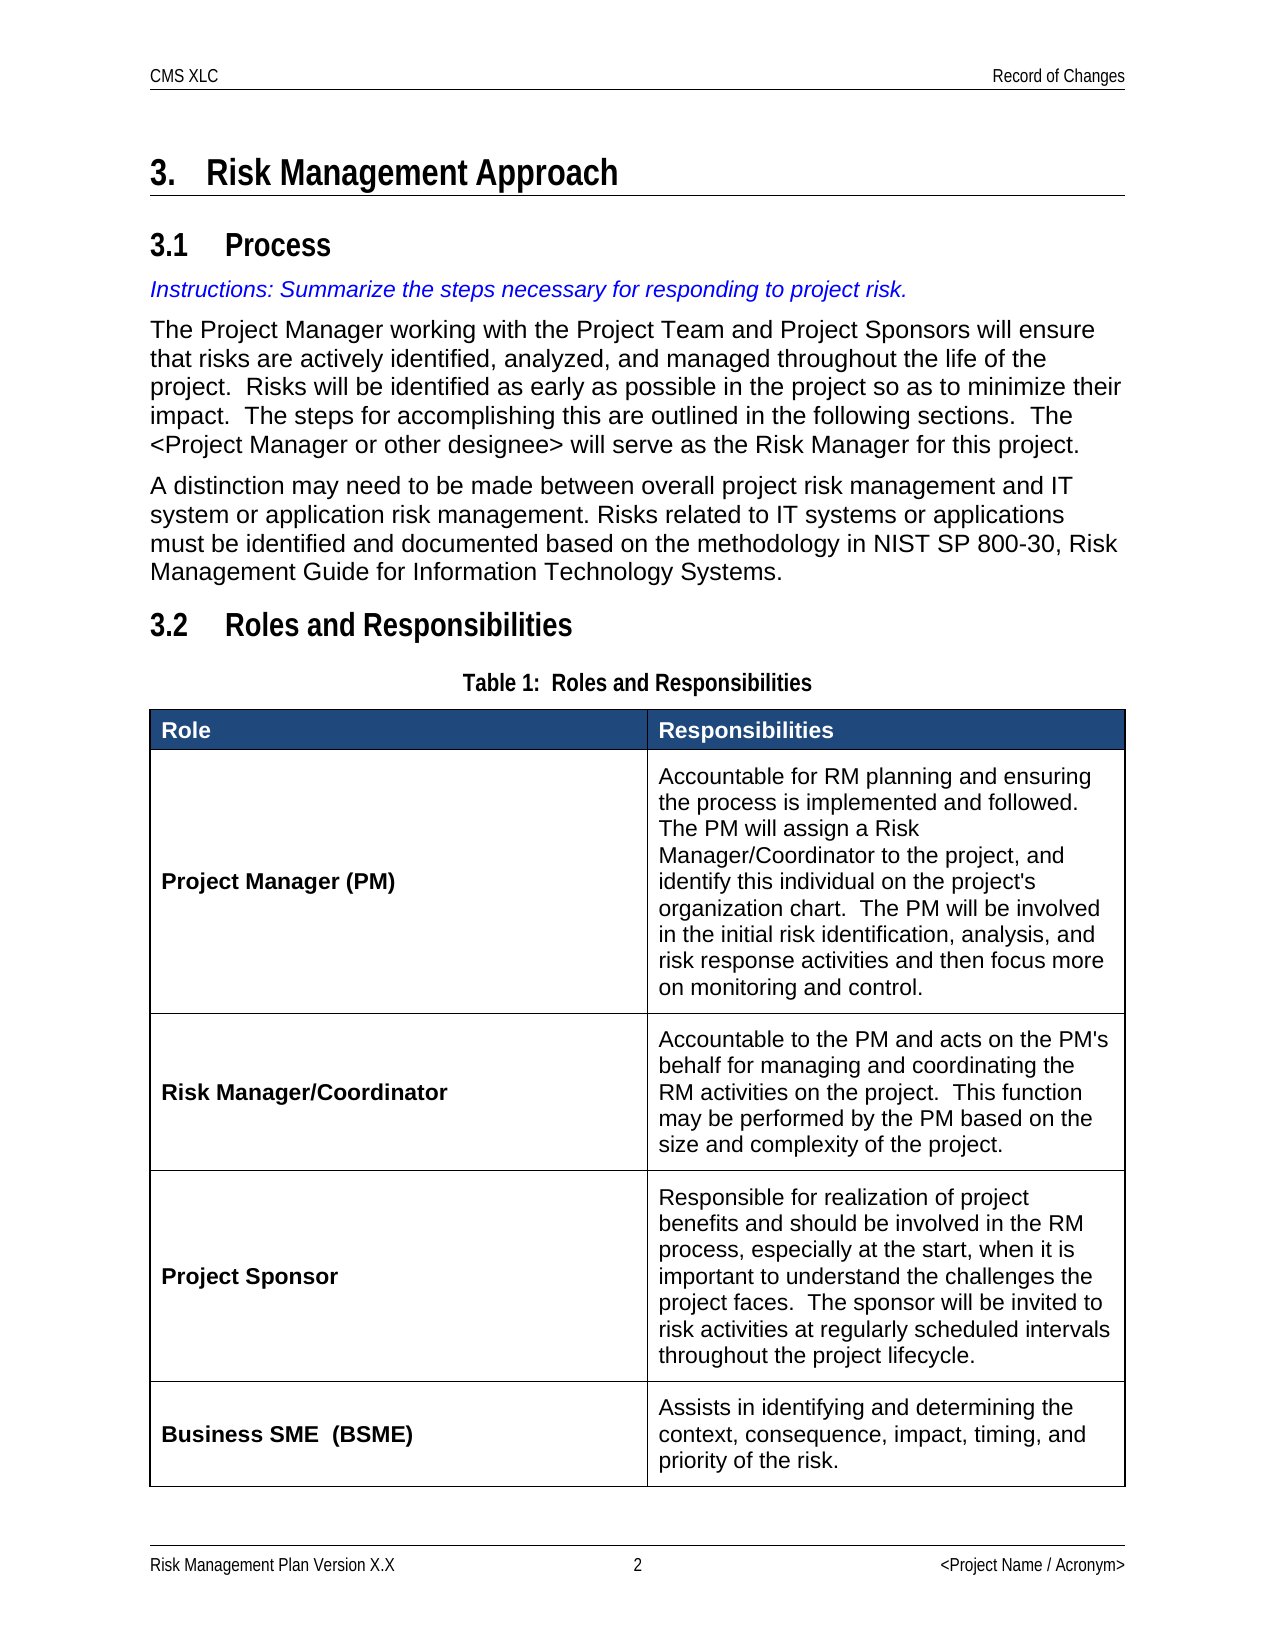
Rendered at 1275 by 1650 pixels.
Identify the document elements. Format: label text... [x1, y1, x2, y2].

table_cell Business SME (BSME) [151, 1382, 647, 1486]
table_cell Accountable for RM planning and ensuring the process is implemented and followed. The PM will assign a Risk Manager/Coordinator to the project, and identify this individual on the project's organization chart. The PM will be involved in the initial risk identification, analysis, and risk response activities and then focus more on monitoring and control. [648, 750, 1124, 1012]
table_cell Risk Manager/Coordinator [151, 1014, 647, 1170]
text The Project Manager working with the Project Team and Project Sponsors will ensure that risks are actively identified, analyzed, and managed throughout the life of the project. Risks will be identified as early as possible in the project so as to minimize their impact. The steps for accomplishing this are outlined in the following sections. The <Project Manager or other designee> will serve as the Risk Manager for this project. [150, 315, 1125, 459]
text Table 1: Roles and Responsibilities [150, 668, 1125, 697]
table_cell Assists in identifying and determining the context, consequence, impact, timing, and priority of the risk. [648, 1382, 1124, 1486]
table_header Role [151, 710, 647, 749]
table_cell Accountable to the PM and acts on the PM's behalf for managing and coordinating the RM activities on the project. This function may be performed by the PM based on the size and complexity of the project. [648, 1014, 1124, 1170]
subtitle Risk Management Approach [150, 150, 1125, 195]
text Instructions: Summarize the steps necessary for responding to project risk. [150, 276, 1125, 302]
subtitle Roles and Responsibilities [150, 605, 1125, 643]
table_cell Project Manager (PM) [151, 750, 647, 1012]
table_cell Project Sponsor [151, 1171, 647, 1381]
text A distinction may need to be made between overall project risk management and IT system or application risk management. Risks related to IT systems or applications must be identified and documented based on the methodology in NIST SP 800-30, Risk Management Guide for Information Technology Systems. [150, 471, 1125, 586]
table_header Responsibilities [648, 710, 1124, 749]
subtitle Process [150, 225, 1125, 263]
table_cell Responsible for realization of project benefits and should be involved in the RM process, especially at the start, when it is important to understand the challenges the project faces. The sponsor will be invited to risk activities at regularly scheduled intervals throughout the project lifecycle. [648, 1171, 1124, 1381]
